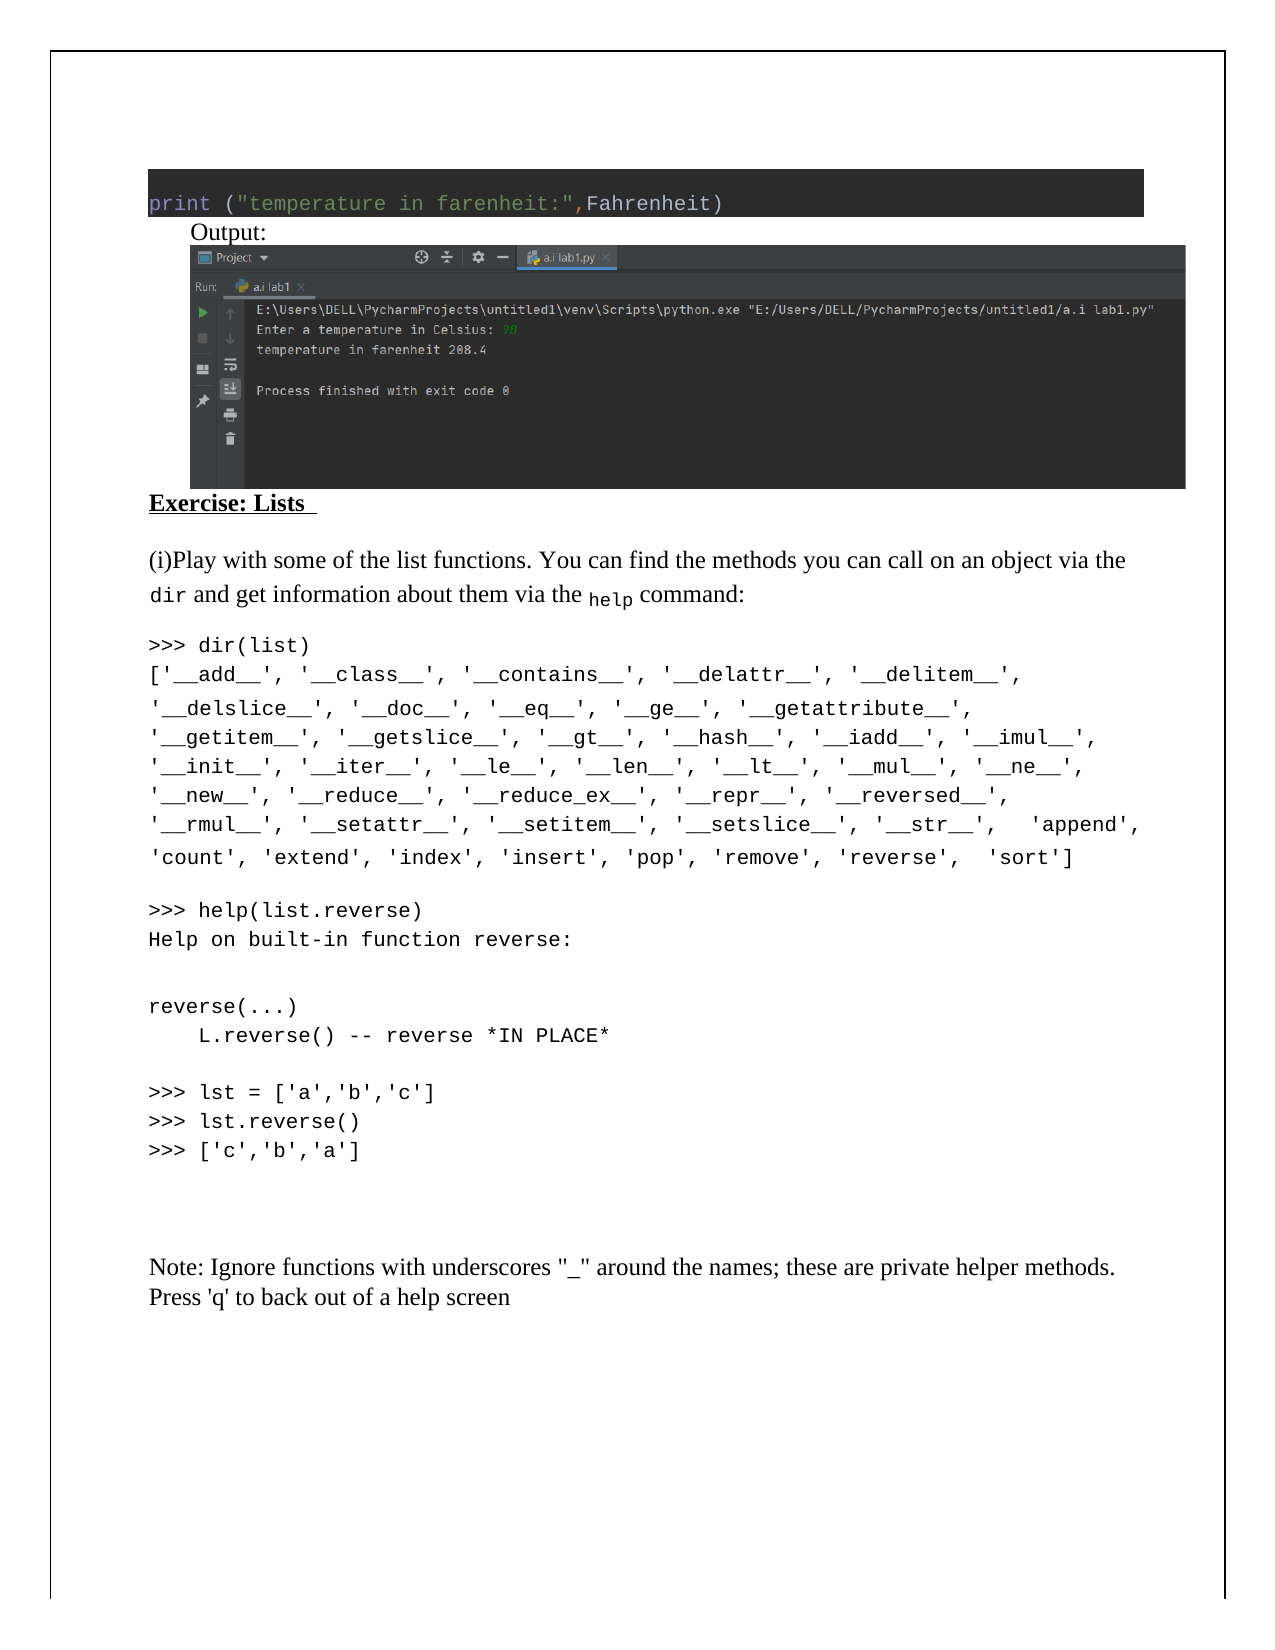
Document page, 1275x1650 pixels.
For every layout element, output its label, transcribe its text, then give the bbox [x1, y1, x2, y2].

text '__rmul__', '__setattr__', '__setitem__', '__setslice__', '__str__', 'append', 'count', 'extend', 'index', 'insert', 'pop', 'remove', 'reverse', 'sort'] [148, 814, 1142, 871]
text '__getitem__', '__getslice__', '__gt__', '__hash__', '__iadd__', '__imul__', [148, 727, 1142, 750]
text Note: Ignore functions with underscores "_" around the names; these are private helper methods. Press 'q' to back out of a help screen [148, 1252, 1126, 1310]
text >>> lst.reverse() [148, 1111, 1142, 1135]
text >>> ['c','b','a'] [148, 1140, 1142, 1164]
picture [190, 245, 1186, 489]
text '__init__', '__iter__', '__le__', '__len__', '__lt__', '__mul__', '__ne__', [148, 756, 1142, 779]
text >>> help(list.reverse) [148, 900, 1142, 924]
text ['__add__', '__class__', '__contains__', '__delattr__', '__delitem__', '__delslice__', '__doc__', '__eq__', '__ge__', '__getattribute__', [148, 664, 1142, 721]
text reverse(...) [148, 996, 1142, 1019]
text Help on built-in function reverse: [148, 929, 1142, 953]
text L.reverse() -- reverse *IN PLACE* [148, 1025, 1142, 1048]
text '__new__', '__reduce__', '__reduce_ex__', '__repr__', '__reversed__', [148, 785, 1142, 808]
text (i)Play with some of the list functions. You can find the methods you can call on an object via the dir and get information about them via the help command: [148, 545, 1126, 612]
subtitle Exercise: Lists [148, 488, 1144, 517]
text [148, 169, 1144, 217]
text Output: [190, 217, 1144, 245]
text >>> dir(list) [148, 635, 1142, 659]
text >>> lst = ['a','b','c'] [148, 1082, 1142, 1106]
